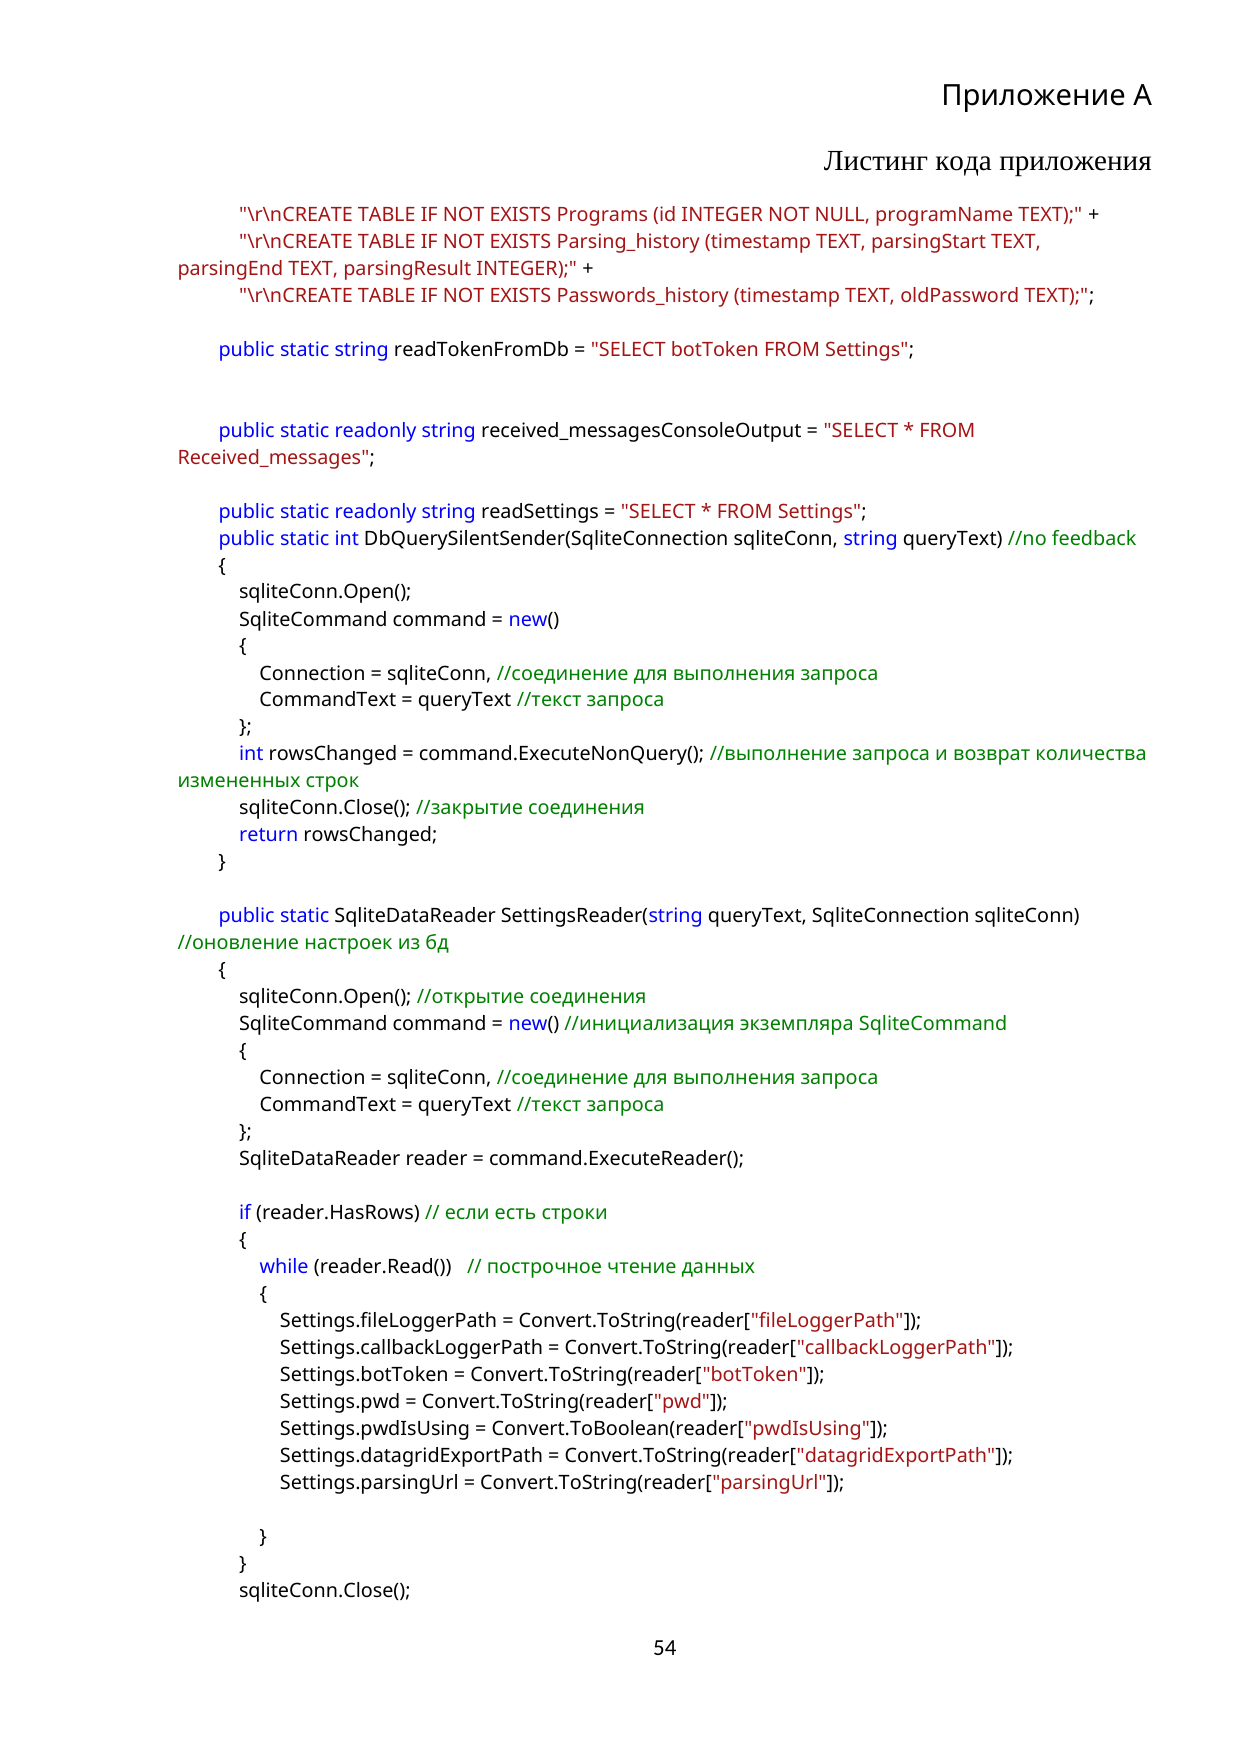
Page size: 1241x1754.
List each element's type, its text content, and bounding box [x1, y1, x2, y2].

text { [177, 1225, 1152, 1252]
text { [177, 956, 1152, 982]
text SqliteCommand command = new() [177, 605, 1152, 632]
text Settings.callbackLoggerPath = Convert.ToString(reader["callbackLoggerPath"]); [177, 1333, 1152, 1360]
text SqliteDataReader reader = command.ExecuteReader(); [177, 1144, 1152, 1171]
text }; [177, 713, 1152, 740]
text sqliteConn.Close(); [177, 1576, 1152, 1603]
text "\r\nCREATE TABLE IF NOT EXISTS Passwords_history (timestamp TEXT, oldPassword TEXT);"; [177, 281, 1152, 308]
text sqliteConn.Open(); [177, 578, 1152, 605]
text { [177, 1279, 1152, 1306]
text Settings.pwd = Convert.ToString(reader["pwd"]); [177, 1387, 1152, 1414]
text return rowsChanged; [177, 821, 1152, 848]
text "\r\nCREATE TABLE IF NOT EXISTS Parsing_history (timestamp TEXT, parsingStart TEXT, parsingEnd TEXT, parsingResult INTEGER);" + [177, 227, 1152, 281]
text public static int DbQuerySilentSender(SqliteConnection sqliteConn, string queryText) //no feedback [177, 524, 1152, 551]
text { [177, 551, 1152, 578]
text }; [177, 1117, 1152, 1144]
text public static readonly string readSettings = "SELECT * FROM Settings"; [177, 497, 1152, 524]
text public static string readTokenFromDb = "SELECT botToken FROM Settings"; [177, 335, 1152, 362]
text } [177, 1522, 1152, 1549]
text "\r\nCREATE TABLE IF NOT EXISTS Programs (id INTEGER NOT NULL, programName TEXT);" + [177, 200, 1152, 227]
text { [177, 1036, 1152, 1063]
text public static readonly string received_messagesConsoleOutput = "SELECT * FROM Received_messages"; [177, 416, 1152, 470]
text CommandText = queryText //текст запроса [177, 686, 1152, 713]
text SqliteCommand command = new() //инициализация экземпляра SqliteCommand [177, 1009, 1152, 1036]
text } [177, 848, 1152, 874]
text Settings.botToken = Convert.ToString(reader["botToken"]); [177, 1360, 1152, 1387]
text Settings.parsingUrl = Convert.ToString(reader["parsingUrl"]); [177, 1468, 1152, 1495]
text Settings.datagridExportPath = Convert.ToString(reader["datagridExportPath"]); [177, 1441, 1152, 1468]
text sqliteConn.Close(); //закрытие соединения [177, 794, 1152, 821]
text Connection = sqliteConn, //соединение для выполнения запроса [177, 659, 1152, 686]
text public static SqliteDataReader SettingsReader(string queryText, SqliteConnection sqliteConn) //оновление настроек из бд [177, 902, 1152, 956]
text { [177, 632, 1152, 659]
text Connection = sqliteConn, //соединение для выполнения запроса [177, 1063, 1152, 1090]
text Settings.pwdIsUsing = Convert.ToBoolean(reader["pwdIsUsing"]); [177, 1414, 1152, 1441]
text sqliteConn.Open(); //открытие соединения [177, 982, 1152, 1009]
text } [177, 1549, 1152, 1576]
text if (reader.HasRows) // если есть строки [177, 1198, 1152, 1225]
text Settings.fileLoggerPath = Convert.ToString(reader["fileLoggerPath"]); [177, 1306, 1152, 1333]
text while (reader.Read()) // построчное чтение данных [177, 1252, 1152, 1279]
text CommandText = queryText //текст запроса [177, 1090, 1152, 1117]
text int rowsChanged = command.ExecuteNonQuery(); //выполнение запроса и возврат количества измененных строк [177, 740, 1152, 794]
